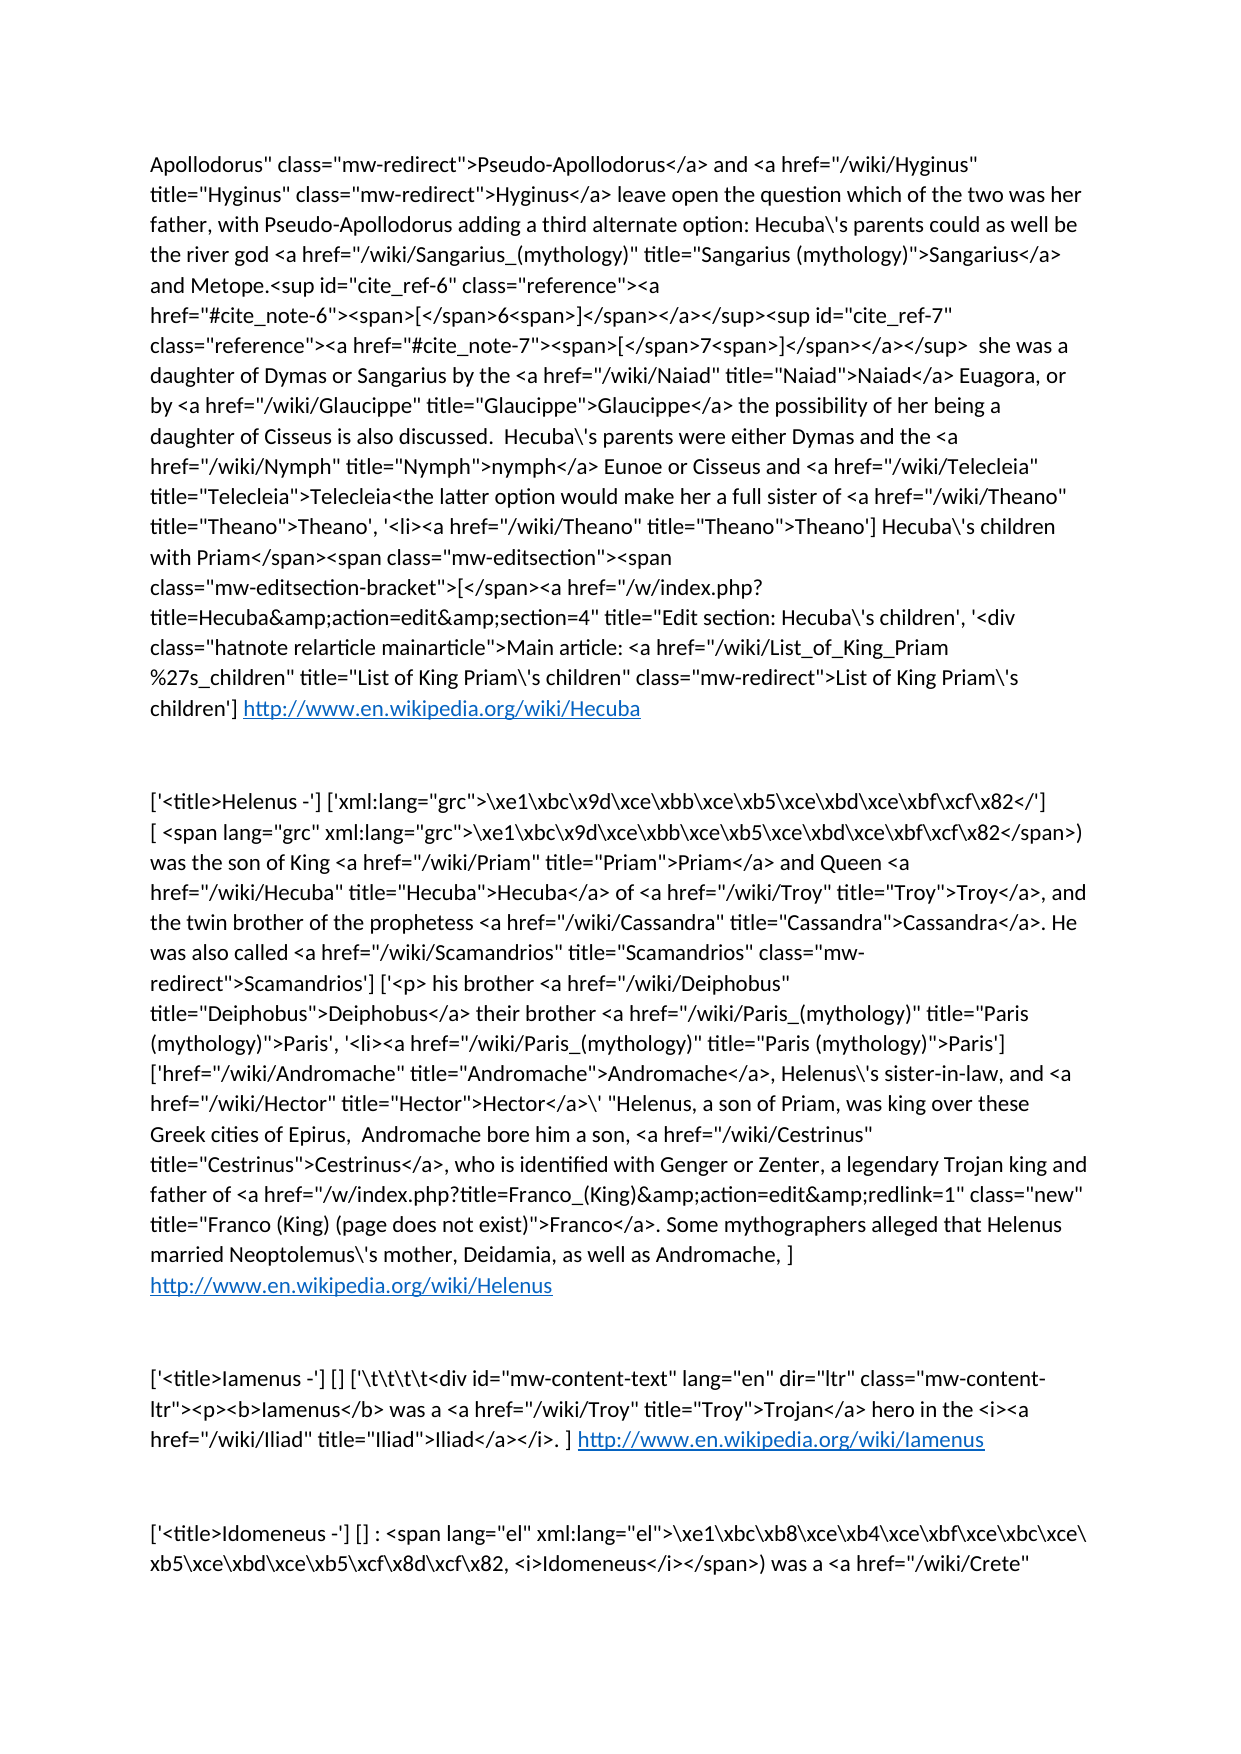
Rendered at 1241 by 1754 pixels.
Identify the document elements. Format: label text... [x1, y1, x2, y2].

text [150, 150, 1090, 722]
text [150, 1519, 1090, 1577]
text ['<title>Iamenus -'] [] ['\t\t\t\t<div id="mw-content-text" lang="en" dir="ltr" class="mw-content-ltr"><p><b>Iamenus</b> was a <a href="/wiki/Troy" title="Troy">Trojan</a> hero in the <i><a href="/wiki/Iliad" title="Iliad">Iliad</a></i>. ] http://www.en.wikipedia.org/wiki/Iamenus [150, 1364, 1090, 1453]
text ['<title>Helenus -'] ['xml:lang="grc">\xe1\xbc\x9d\xce\xbb\xce\xb5\xce\xbd\xce\xbf\xcf\x82</'] [ <span lang="grc" xml:lang="grc">\xe1\xbc\x9d\xce\xbb\xce\xb5\xce\xbd\xce\xbf\xcf\x82</span>) was the son of King <a href="/wiki/Priam" title="Priam">Priam</a> and Queen <a href="/wiki/Hecuba" title="Hecuba">Hecuba</a> of <a href="/wiki/Troy" title="Troy">Troy</a>, and the twin brother of the prophetess <a href="/wiki/Cassandra" title="Cassandra">Cassandra</a>. He was also called <a href="/wiki/Scamandrios" title="Scamandrios" class="mw-redirect">Scamandrios'] ['<p> his brother <a href="/wiki/Deiphobus" title="Deiphobus">Deiphobus</a> their brother <a href="/wiki/Paris_(mythology)" title="Paris (mythology)">Paris', '<li><a href="/wiki/Paris_(mythology)" title="Paris (mythology)">Paris'] ['href="/wiki/Andromache" title="Andromache">Andromache</a>, Helenus\'s sister-in-law, and <a href="/wiki/Hector" title="Hector">Hector</a>\' "Helenus, a son of Priam, was king over these Greek cities of Epirus, Andromache bore him a son, <a href="/wiki/Cestrinus" title="Cestrinus">Cestrinus</a>, who is identified with Genger or Zenter, a legendary Trojan king and father of <a href="/w/index.php?title=Franco_(King)&amp;action=edit&amp;redlink=1" class="new" title="Franco (King) (page does not exist)">Franco</a>. Some mythographers alleged that Helenus married Neoptolemus\'s mother, Deidamia, as well as Andromache, ] http://www.en.wikipedia.org/wiki/Helenus [150, 787, 1090, 1299]
